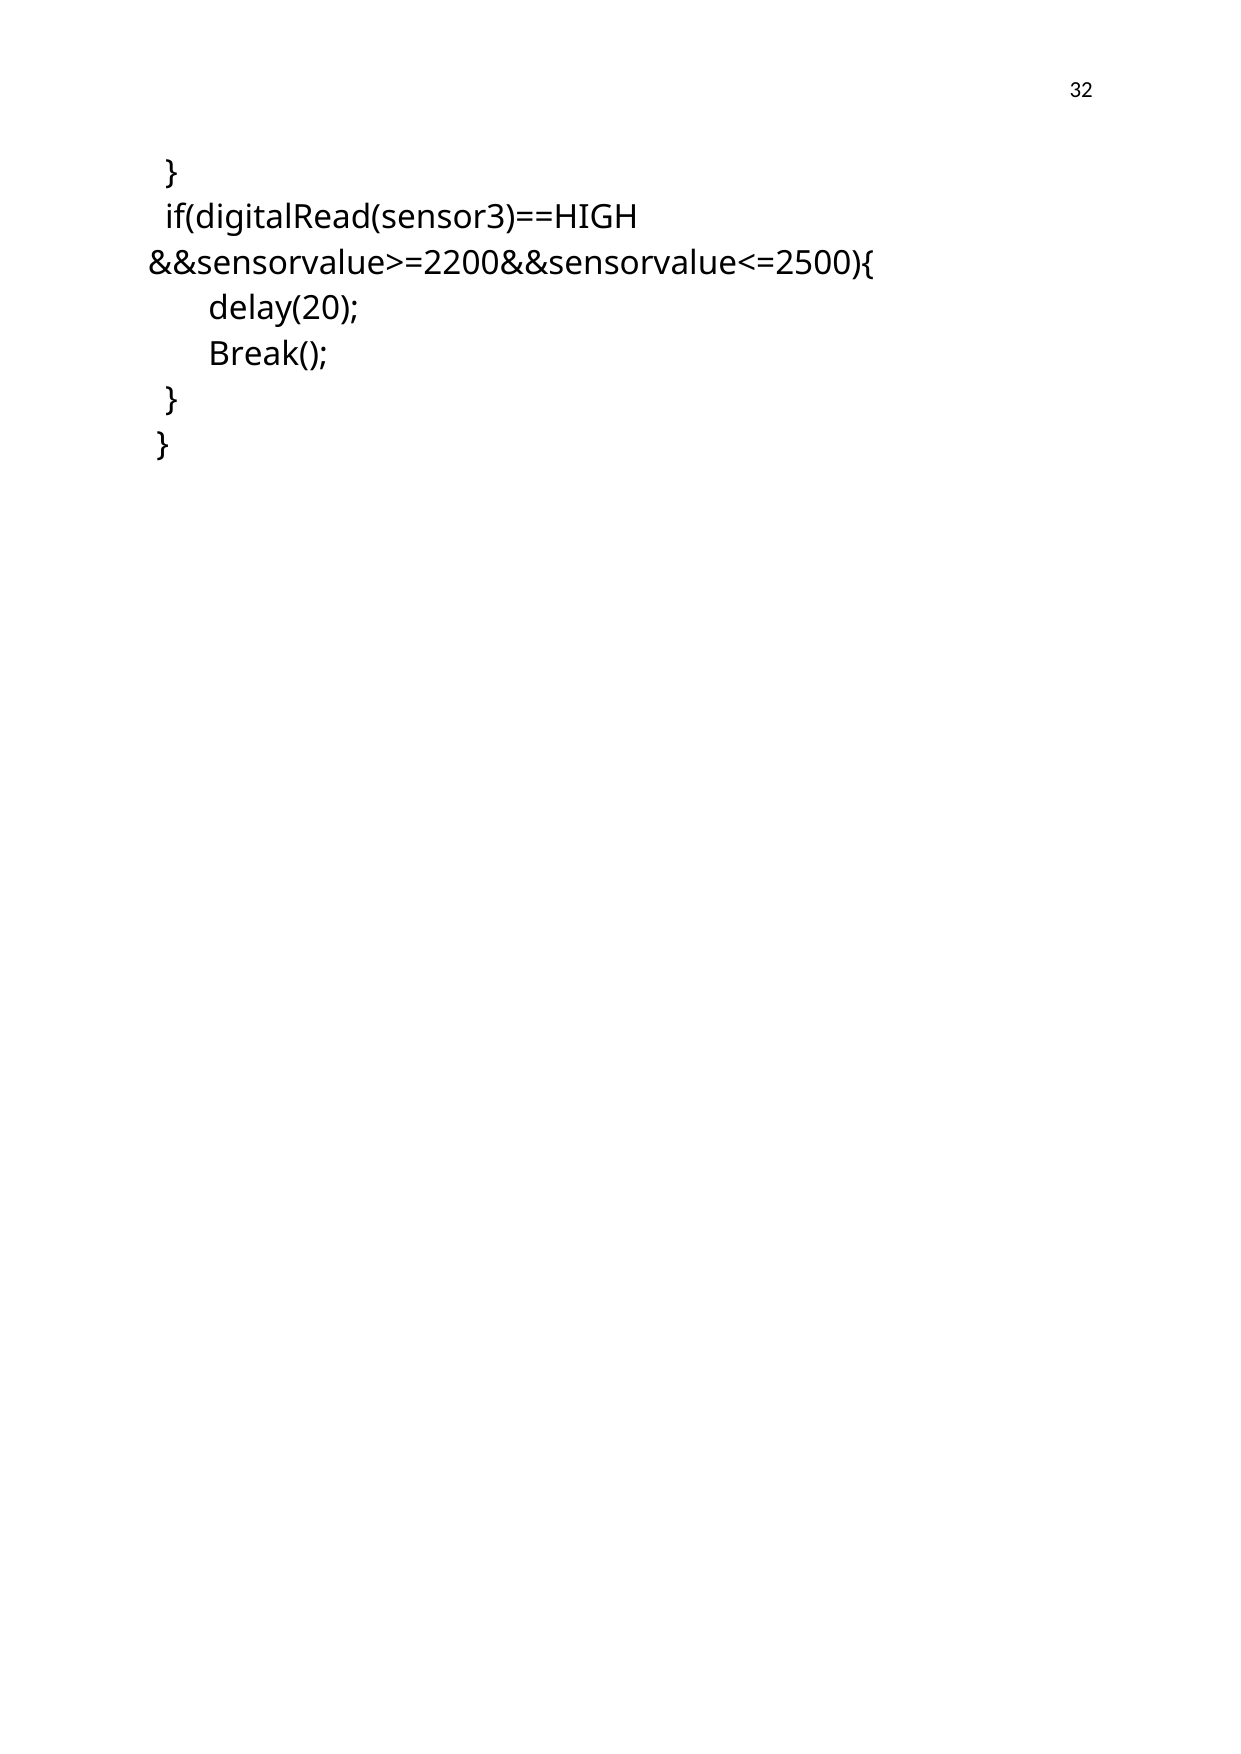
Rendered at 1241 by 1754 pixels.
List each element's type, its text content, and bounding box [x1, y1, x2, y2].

text } [148, 375, 1092, 420]
text } [148, 148, 1092, 193]
text delay(20); [148, 284, 1092, 329]
text if(digitalRead(sensor3)==HIGH &&sensorvalue>=2200&&sensorvalue<=2500){ [148, 193, 1092, 284]
text } [148, 420, 1092, 466]
text Break(); [148, 329, 1092, 375]
